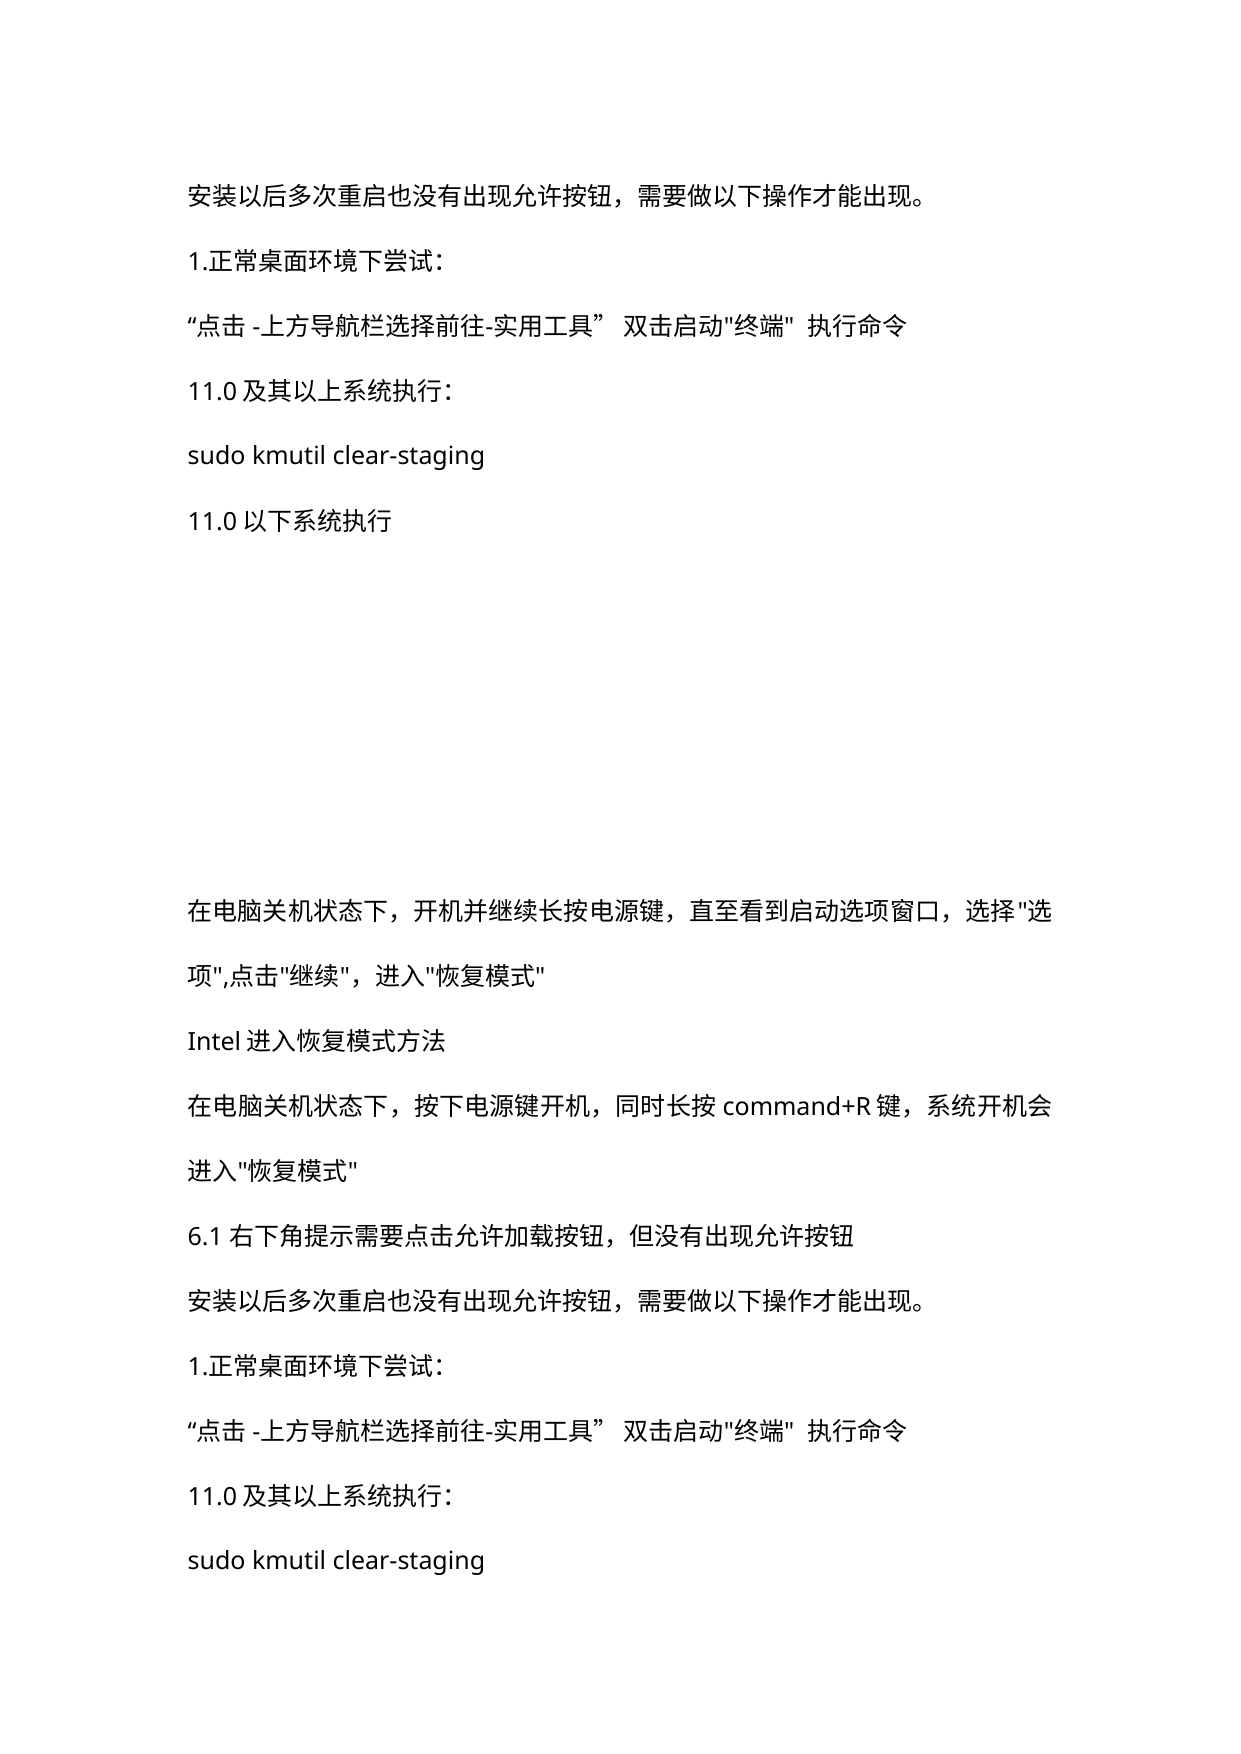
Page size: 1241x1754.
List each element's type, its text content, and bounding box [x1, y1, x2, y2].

text sudo kmutil clear-staging [187, 1527, 1053, 1592]
text “点击 -上方导航栏选择前往-实用工具” 双击启动"终端" 执行命令 [187, 292, 1053, 357]
text 安装以后多次重启也没有出现允许按钮，需要做以下操作才能出现。 [187, 162, 1053, 227]
text 11.0以下系统执行 [187, 487, 1053, 552]
text 1.正常桌面环境下尝试： [187, 1332, 1053, 1397]
text 11.0及其以上系统执行： [187, 357, 1053, 422]
text 在电脑关机状态下，按下电源键开机，同时长按command+R键，系统开机会进入"恢复模式" [187, 1072, 1053, 1202]
text 安装以后多次重启也没有出现允许按钮，需要做以下操作才能出现。 [187, 1267, 1053, 1332]
text “点击 -上方导航栏选择前往-实用工具” 双击启动"终端" 执行命令 [187, 1397, 1053, 1462]
text 1.正常桌面环境下尝试： [187, 227, 1053, 292]
text 6.1 右下角提示需要点击允许加载按钮，但没有出现允许按钮 [187, 1202, 1053, 1267]
text Intel进入恢复模式方法 [187, 1007, 1053, 1072]
text sudo kmutil clear-staging [187, 422, 1053, 487]
text 11.0及其以上系统执行： [187, 1462, 1053, 1527]
text 在电脑关机状态下，开机并继续长按电源键，直至看到启动选项窗口，选择"选项",点击"继续"，进入"恢复模式" [187, 877, 1053, 1007]
